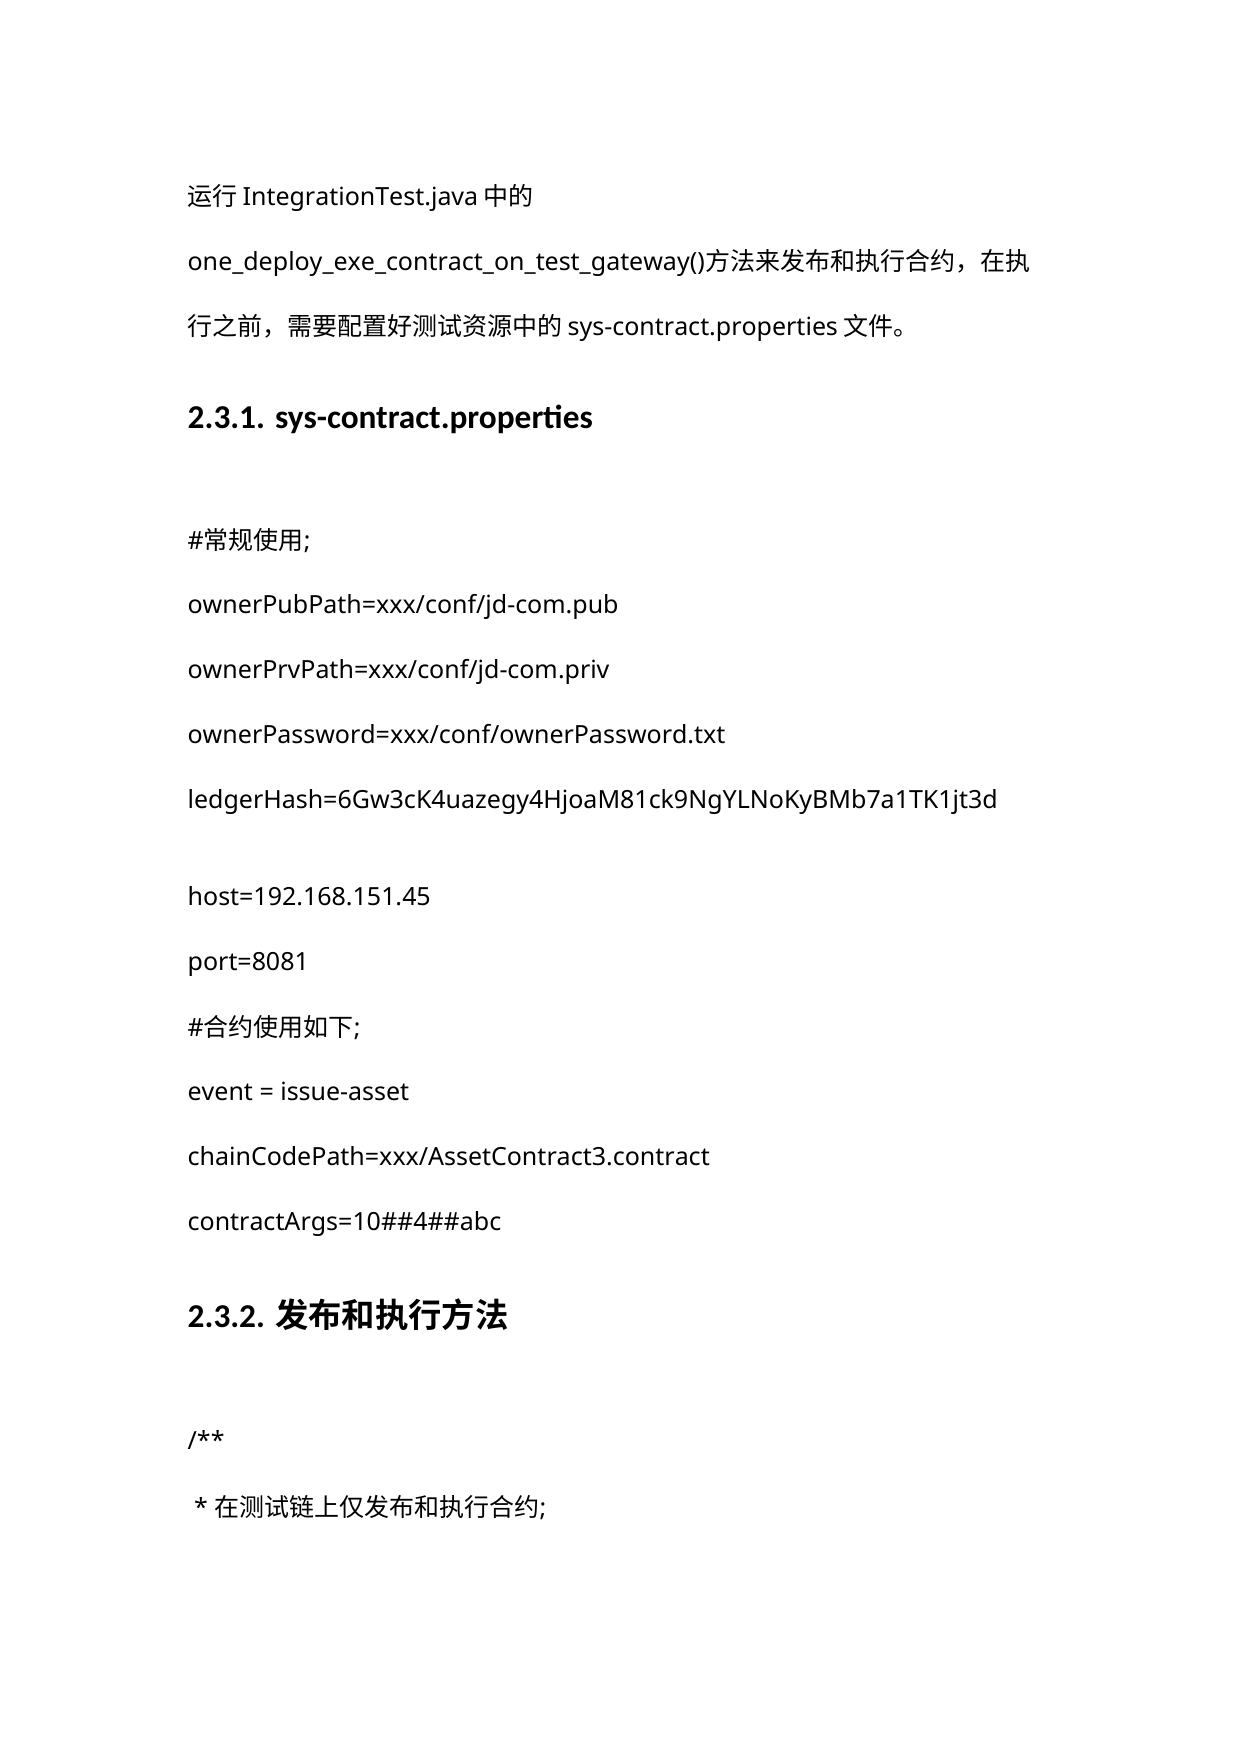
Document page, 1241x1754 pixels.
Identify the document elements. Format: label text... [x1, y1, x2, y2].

text * 在测试链上仅发布和执行合约; [187, 1473, 1053, 1538]
text chainCodePath=xxx/AssetContract3.contract [187, 1123, 1053, 1188]
text #合约使用如下; [187, 993, 1053, 1058]
text ownerPubPath=xxx/conf/jd-com.pub [187, 571, 1053, 636]
subtitle 发布和执行方法 [187, 1280, 1053, 1345]
text host=192.168.151.45 [187, 863, 1053, 928]
text contractArgs=10##4##abc [187, 1188, 1053, 1253]
text /** [187, 1408, 1053, 1473]
text ownerPrvPath=xxx/conf/jd-com.priv [187, 636, 1053, 701]
text 运行IntegrationTest.java中的one_deploy_exe_contract_on_test_gateway()方法来发布和执行合约，在执行之前，需要配置好测试资源中的sys-contract.properties文件。 [187, 162, 1053, 357]
text #常规使用; [187, 506, 1053, 571]
text ownerPassword=xxx/conf/ownerPassword.txt [187, 701, 1053, 766]
text ledgerHash=6Gw3cK4uazegy4HjoaM81ck9NgYLNoKyBMb7a1TK1jt3d [187, 766, 1053, 831]
text port=8081 [187, 928, 1053, 993]
text event = issue-asset [187, 1058, 1053, 1123]
subtitle sys-contract.properties [187, 384, 1053, 449]
